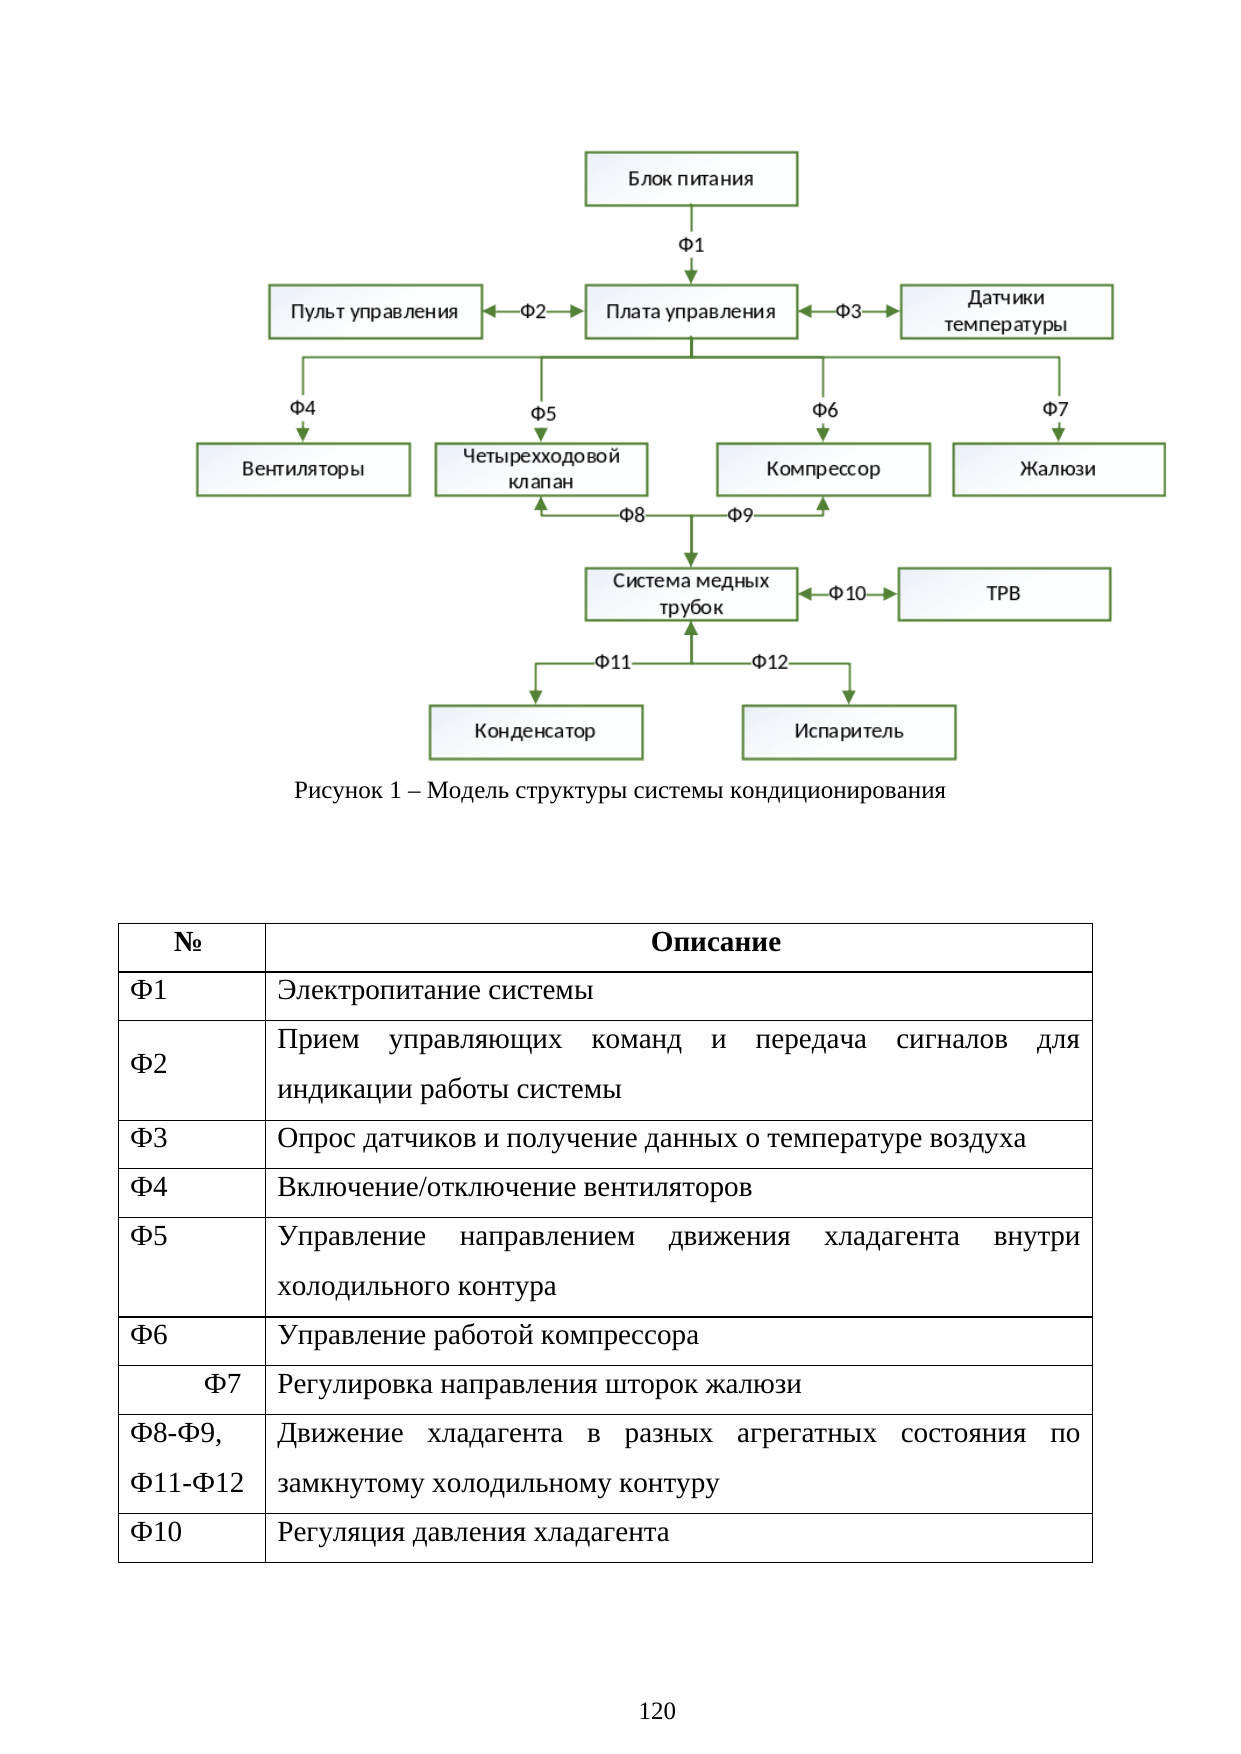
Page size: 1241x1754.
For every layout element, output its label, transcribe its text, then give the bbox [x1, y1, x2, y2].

text Рисунок 1 – Модель структуры системы кондиционирования [118, 775, 1122, 804]
table_cell Опрос датчиков и получение данных о температуре воздуха [266, 1121, 1092, 1168]
table_cell Ф3 [119, 1121, 265, 1168]
table_cell Ф8-Ф9, Ф11-Ф12 [119, 1415, 265, 1513]
table_cell Ф5 [119, 1218, 265, 1316]
table_cell Ф4 [119, 1169, 265, 1217]
table_cell Ф7 [119, 1366, 265, 1414]
table_cell Управление направлением движения хладагента внутри холодильного контура [266, 1218, 1092, 1316]
table_cell Управление работой компрессора [266, 1318, 1092, 1365]
table_cell Включение/отключение вентиляторов [266, 1169, 1092, 1217]
table_header Описание [266, 924, 1092, 971]
table_cell Ф10 [119, 1514, 265, 1562]
table_cell Ф2 [119, 1021, 265, 1119]
table_header № [119, 924, 265, 971]
table_cell Регулировка направления шторок жалюзи [266, 1366, 1092, 1414]
table_cell Прием управляющих команд и передача сигналов для индикации работы системы [266, 1021, 1092, 1119]
table_cell Регуляция давления хладагента [266, 1514, 1092, 1562]
table_cell Ф1 [119, 973, 265, 1020]
table_cell Электропитание системы [266, 973, 1092, 1020]
table_cell Движение хладагента в разных агрегатных состояния по замкнутому холодильному контуру [266, 1415, 1092, 1513]
table_cell Ф6 [119, 1318, 265, 1365]
